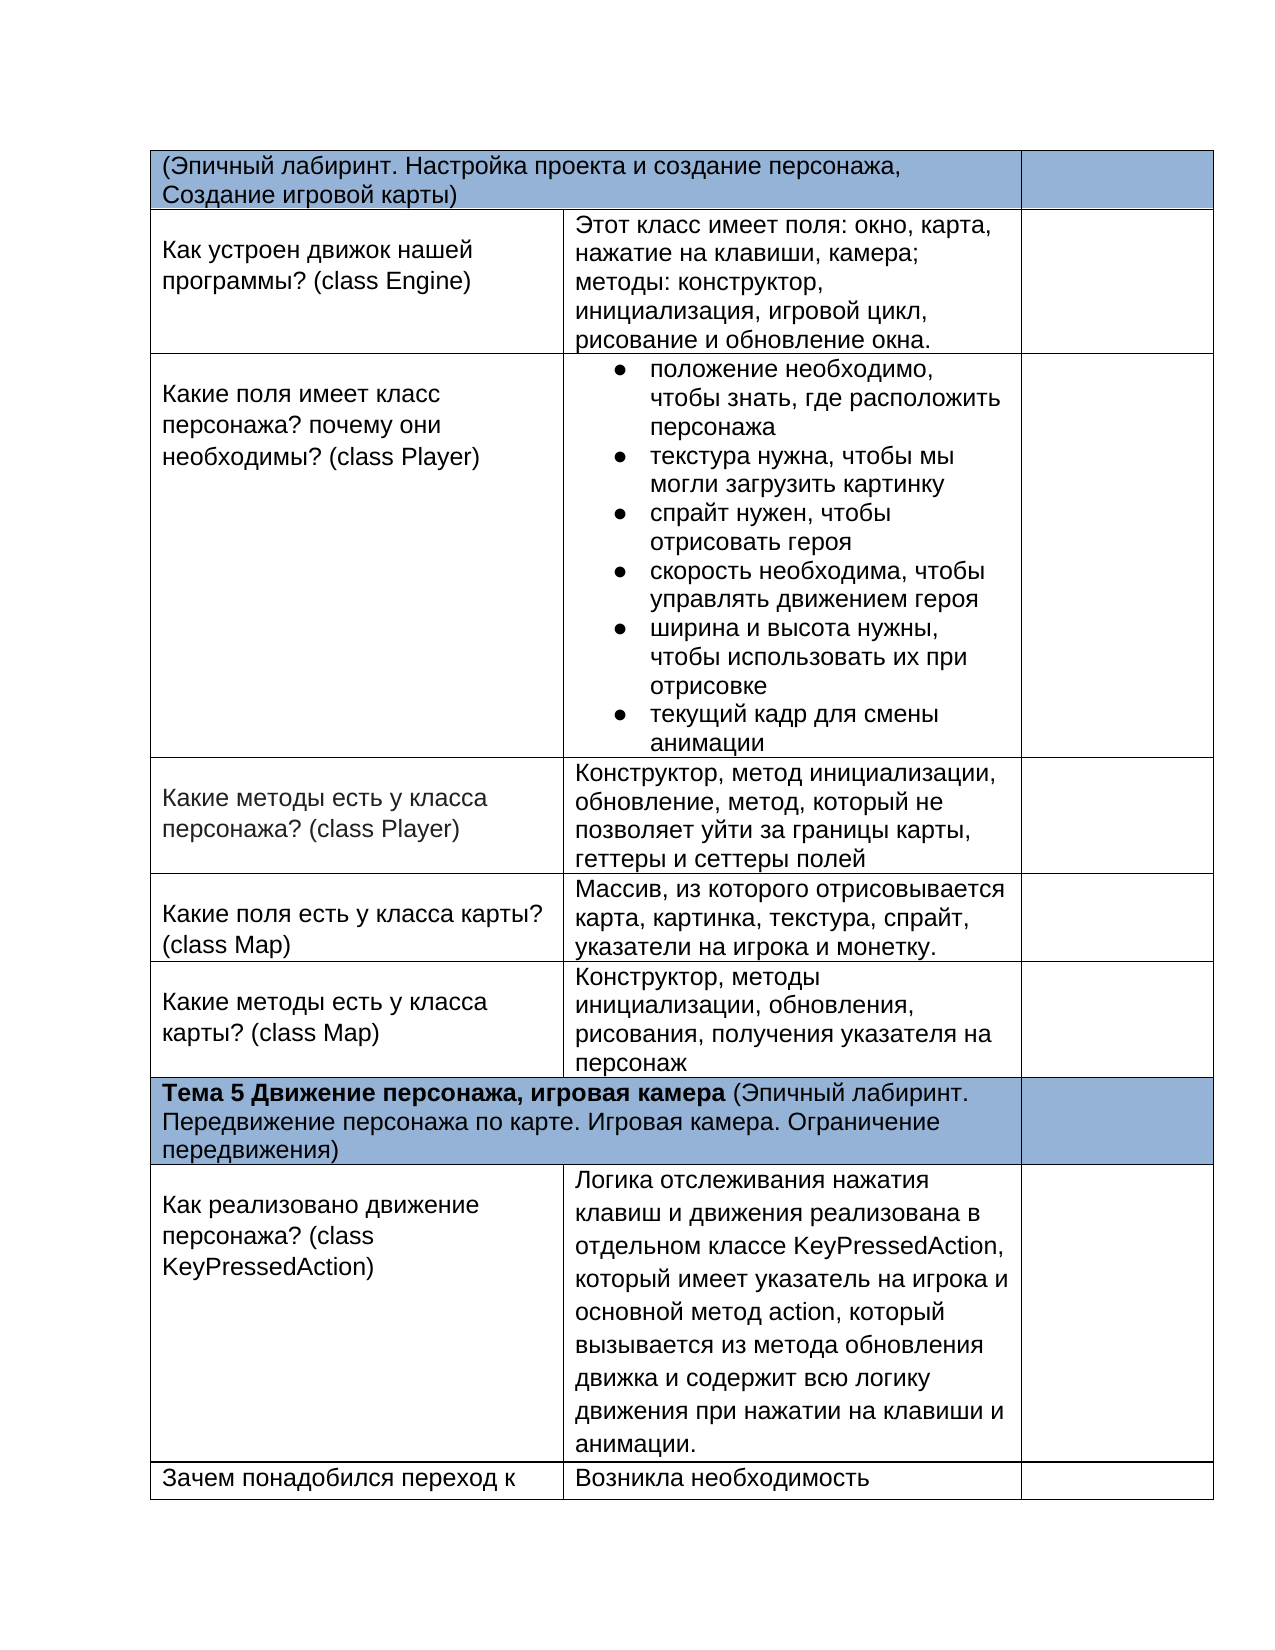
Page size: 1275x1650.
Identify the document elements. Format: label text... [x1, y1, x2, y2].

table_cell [151, 151, 1021, 208]
table_cell [1022, 962, 1213, 1077]
table_cell [1022, 151, 1213, 208]
table_cell [1022, 354, 1213, 757]
table_cell [1022, 1165, 1213, 1461]
table_cell Как устроен движок нашей программы? (class Engine) [151, 210, 563, 353]
table_cell Как реализовано движение персонажа? (class KeyPressedAction) [151, 1165, 563, 1461]
table_cell [1022, 758, 1213, 873]
table_cell положение необходимо, чтобы знать, где расположить персонажа текстура нужна, чтобы мы могли загрузить картинку спрайт нужен, чтобы отрисовать героя скорость необходима, чтобы управлять движением героя ширина и высота нужны, чтобы использовать их при отрисовке текущий кадр для смены анимации [564, 354, 1021, 757]
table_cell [564, 1463, 1021, 1499]
table_cell Конструктор, методы инициализации, обновления, рисования, получения указателя на персонаж [564, 962, 1021, 1077]
table_cell Конструктор, метод инициализации, обновление, метод, который не позволяет уйти за границы карты, геттеры и сеттеры полей [564, 758, 1021, 873]
table_cell Массив, из которого отрисовывается карта, картинка, текстура, спрайт, указатели на игрока и монетку. [564, 874, 1021, 961]
table_cell Тема 5 Движение персонажа, игровая камера (Эпичный лабиринт. Передвижение персонажа по карте. Игровая камера. Ограничение передвижения) [151, 1078, 1021, 1164]
table_cell Какие методы есть у класса карты? (class Map) [151, 962, 563, 1077]
table_cell Логика отслеживания нажатия клавиш и движения реализована в отдельном классе KeyPressedAction, который имеет указатель на игрока и основной метод action, который вызывается из метода обновления движка и содержит всю логику движения при нажатии на клавиши и анимации. [564, 1165, 1021, 1461]
table_cell [1022, 874, 1213, 961]
table_cell [1022, 210, 1213, 353]
table_cell Какие методы есть у класса персонажа? (class Player) [151, 758, 563, 873]
table_cell [1022, 1463, 1213, 1499]
table_cell Какие поля имеет класс персонажа? почему они необходимы? (class Player) [151, 354, 563, 757]
table_cell [1022, 1078, 1213, 1164]
table_cell Этот класс имеет поля: окно, карта, нажатие на клавиши, камера; методы: конструктор, инициализация, игровой цикл, рисование и обновление окна. [564, 210, 1021, 353]
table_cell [151, 1463, 563, 1499]
table_cell Какие поля есть у класса карты? (class Map) [151, 874, 563, 961]
